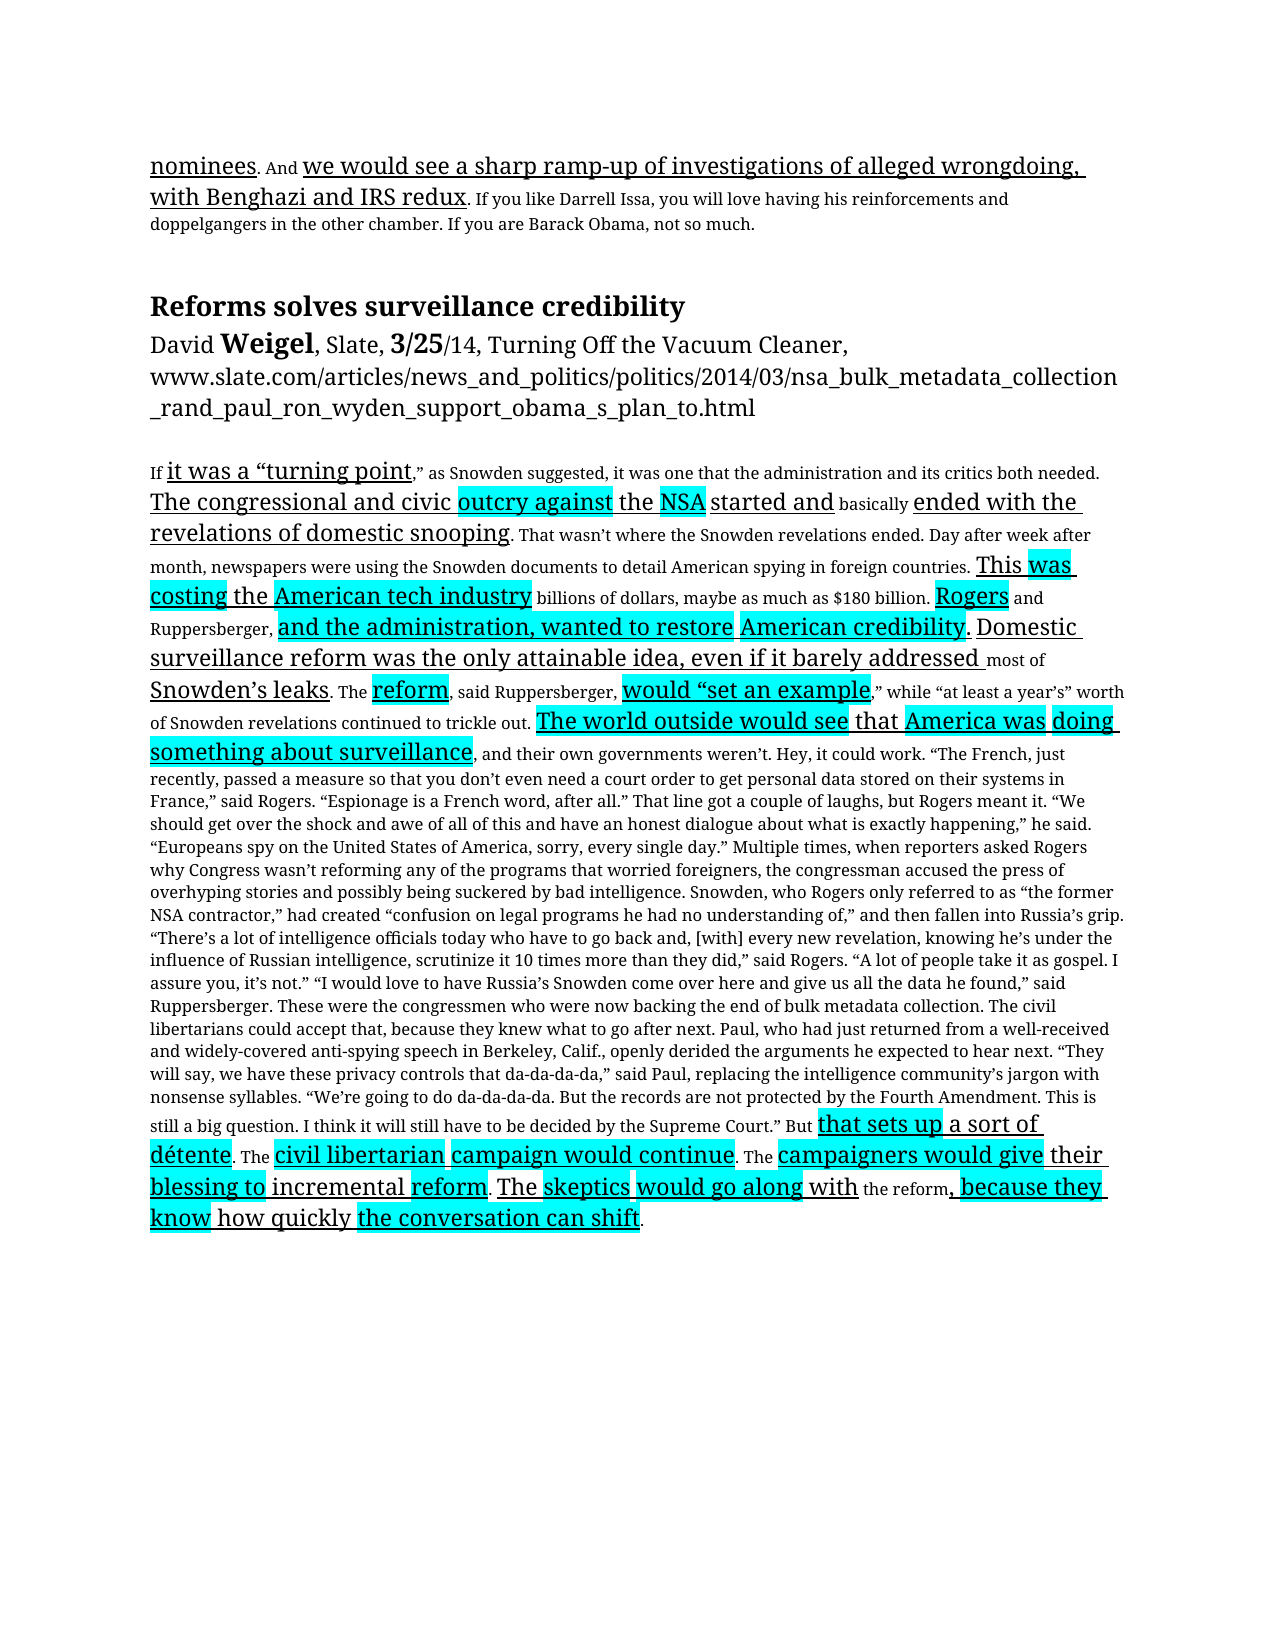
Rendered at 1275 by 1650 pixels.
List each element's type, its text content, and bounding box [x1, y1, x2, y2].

text If it was a “turning point,” as Snowden suggested, it was one that the administration and its critics both needed. The congressional and civic outcry against the NSA started and basically ended with the revelations of domestic snooping. That wasn’t where the Snowden revelations ended. Day after week after month, newspapers were using the Snowden documents to detail American spying in foreign countries. This was costing the American tech industry billions of dollars, maybe as much as $180 billion. Rogers and Ruppersberger, and the administration, wanted to restore American credibility. Domestic surveillance reform was the only attainable idea, even if it barely addressed most of Snowden’s leaks. The reform, said Ruppersberger, would “set an example,” while “at least a year’s” worth of Snowden revelations continued to trickle out. The world outside would see that America was doing something about surveillance, and their own governments weren’t. Hey, it could work. “The French, just recently, passed a measure so that you don’t even need a court order to get personal data stored on their systems in France,” said Rogers. “Espionage is a French word, after all.” That line got a couple of laughs, but Rogers meant it. “We should get over the shock and awe of all of this and have an honest dialogue about what is exactly happening,” he said. “Europeans spy on the United States of America, sorry, every single day.” Multiple times, when reporters asked Rogers why Congress wasn’t reforming any of the programs that worried foreigners, the congressman accused the press of overhyping stories and possibly being suckered by bad intelligence. Snowden, who Rogers only referred to as “the former NSA contractor,” had created “confusion on legal programs he had no understanding of,” and then fallen into Russia’s grip. “There’s a lot of intelligence officials today who have to go back and, [with] every new revelation, knowing he’s under the influence of Russian intelligence, scrutinize it 10 times more than they did,” said Rogers. “A lot of people take it as gospel. I assure you, it’s not.” “I would love to have Russia’s Snowden come over here and give us all the data he found,” said Ruppersberger. These were the congressmen who were now backing the end of bulk metadata collection. The civil libertarians could accept that, because they knew what to go after next. Paul, who had just returned from a well-received and widely-covered anti-spying speech in Berkeley, Calif., openly derided the arguments he expected to hear next. “They will say, we have these privacy controls that da-da-da-da,” said Paul, replacing the intelligence community’s jargon with nonsense syllables. “We’re going to do da-da-da-da. But the records are not protected by the Fourth Amendment. This is still a big question. I think it will still have to be decided by the Supreme Court.” But that sets up a sort of détente. The civil libertarian campaign would continue. The campaigners would give their blessing to incremental reform. The skeptics would go along with the reform, because they know how quickly the conversation can shift. [150, 455, 1125, 1233]
text David Weigel, Slate, 3/25/14, Turning Off the Vacuum Cleaner, www.slate.com/articles/news_and_politics/politics/2014/03/nsa_bulk_metadata_collection_rand_paul_ron_wyden_support_obama_s_plan_to.html [150, 324, 1125, 423]
subtitle Reforms solves surveillance credibility [150, 287, 1125, 324]
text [150, 150, 1125, 235]
